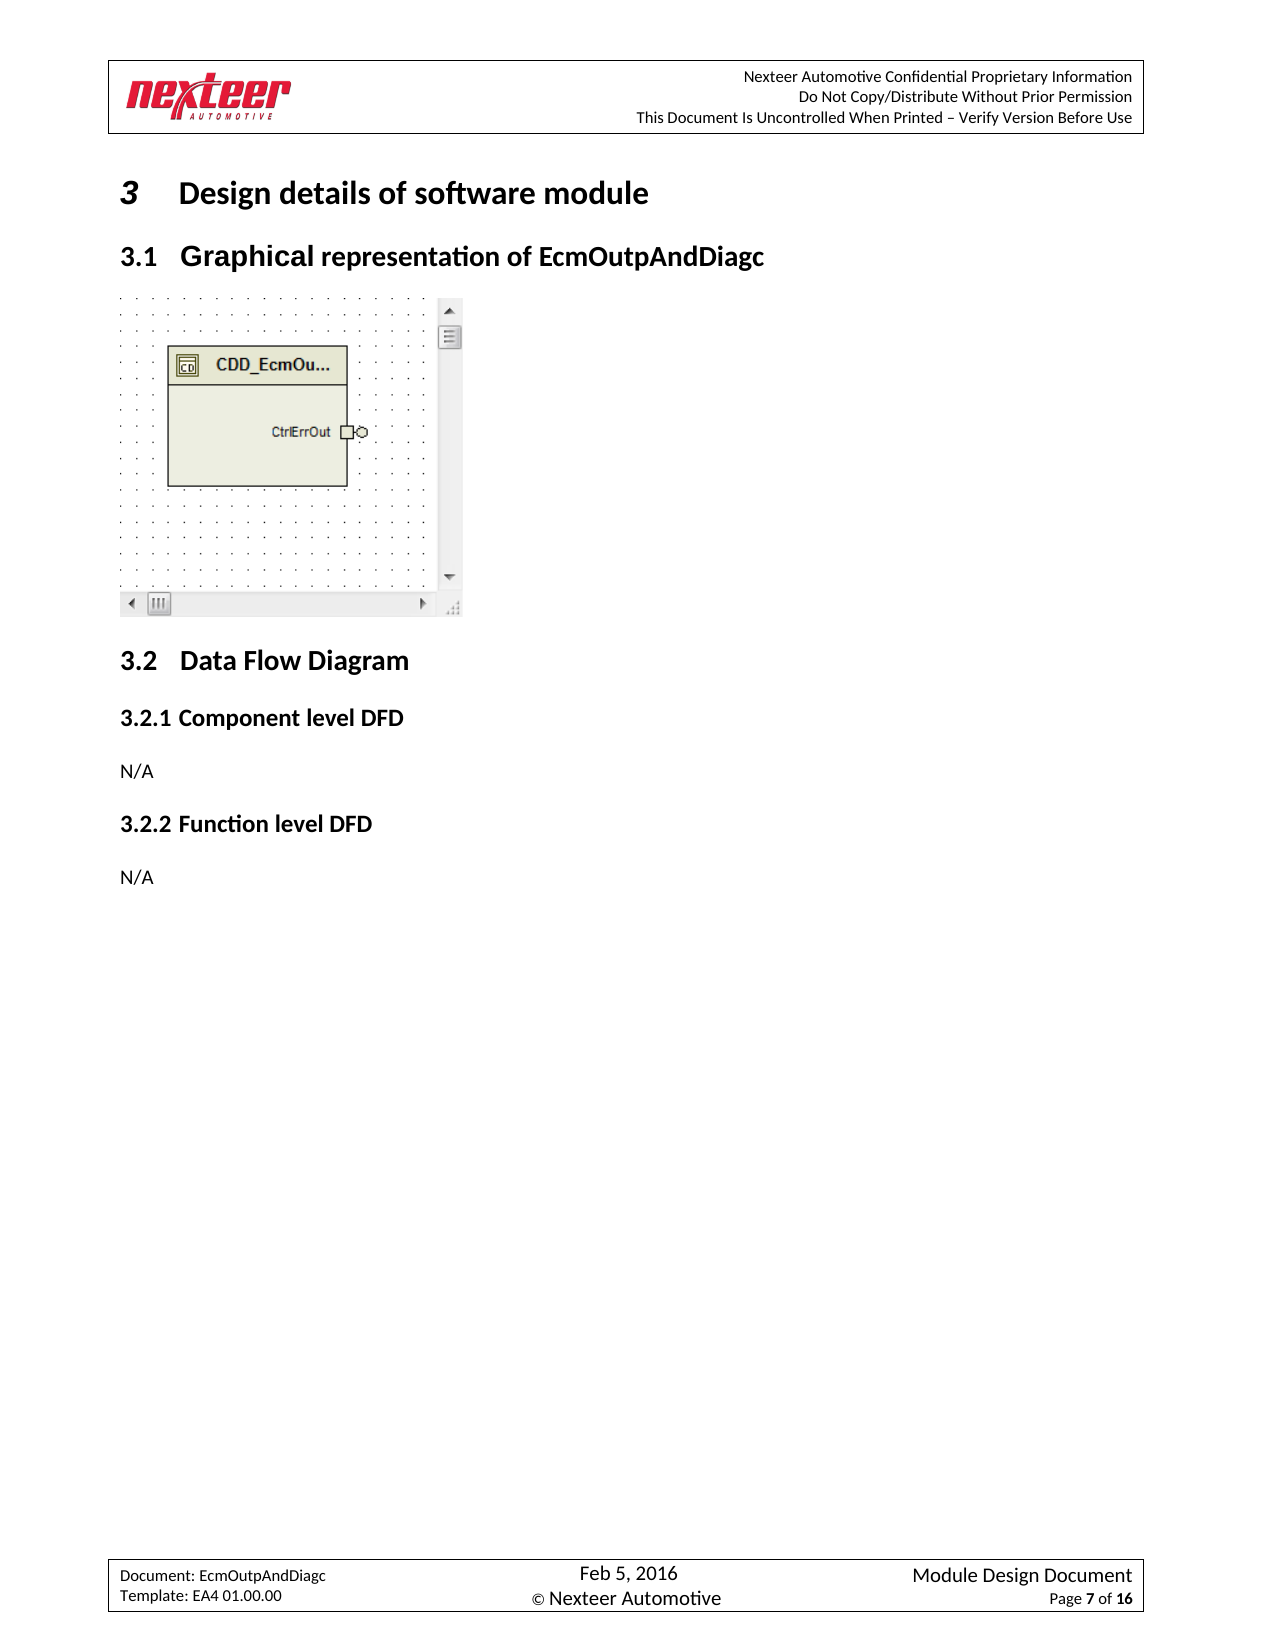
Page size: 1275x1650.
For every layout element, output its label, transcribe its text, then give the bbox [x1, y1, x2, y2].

picture [120, 61, 295, 133]
text N/A [120, 758, 1155, 783]
text N/A [120, 864, 1155, 889]
subtitle Graphical representation of EcmOutpAndDiagc [120, 238, 1155, 273]
subtitle Component level DFD [120, 703, 1155, 733]
picture [120, 298, 463, 617]
subtitle Function level DFD [120, 808, 1155, 839]
subtitle Data Flow Diagram [120, 642, 1155, 678]
subtitle Design details of software module [120, 172, 1155, 213]
